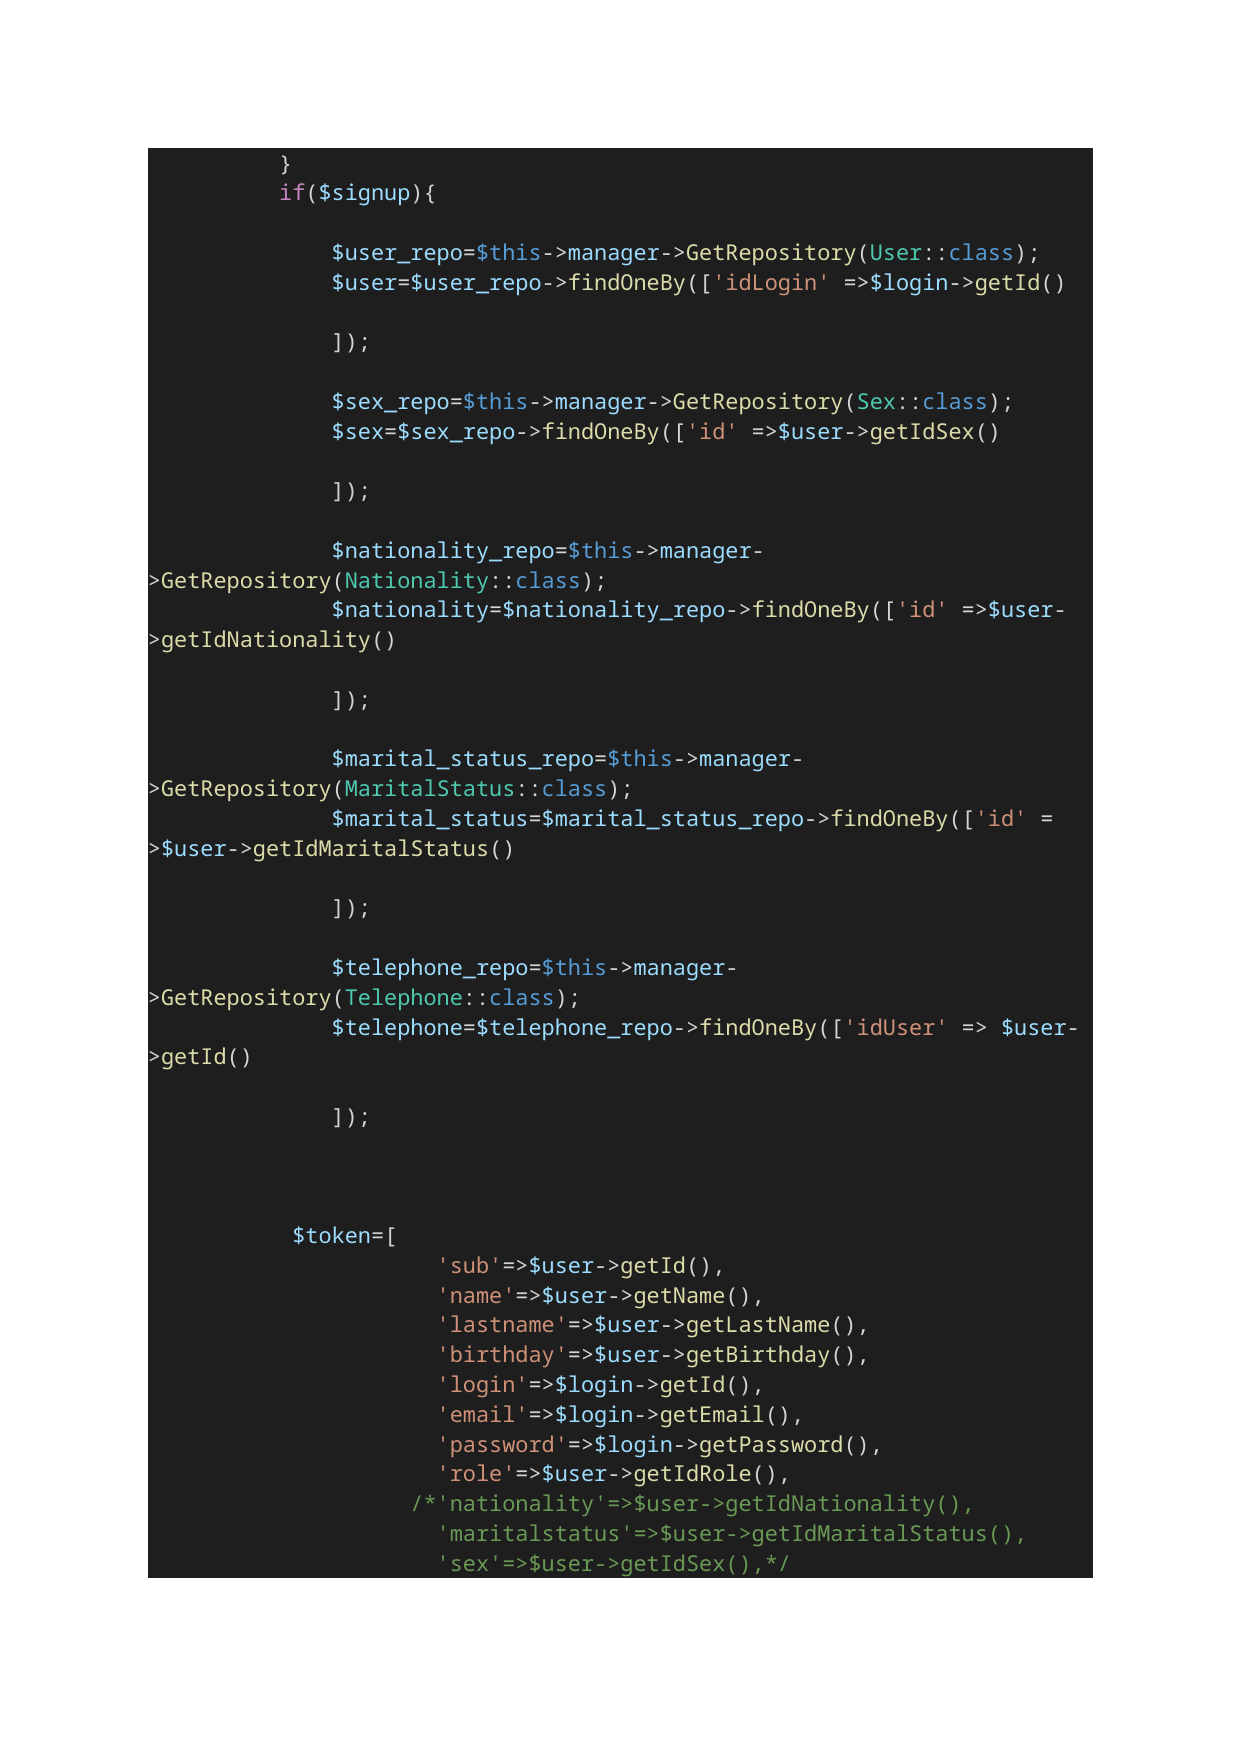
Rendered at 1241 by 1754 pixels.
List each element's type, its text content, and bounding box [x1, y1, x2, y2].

text $user=$user_repo->findOneBy(['idLogin' =>$login->getId() [148, 267, 1093, 297]
text ]); [148, 475, 1093, 505]
text 'sub'=>$user->getId(), [148, 1250, 1093, 1280]
text } [148, 148, 1093, 177]
text /*'nationality'=>$user->getIdNationality(), [148, 1488, 1093, 1518]
text 'birthday'=>$user->getBirthday(), [148, 1339, 1093, 1369]
text 'email'=>$login->getEmail(), [148, 1399, 1093, 1429]
text 'login'=>$login->getId(), [148, 1369, 1093, 1399]
text 'password'=>$login->getPassword(), [148, 1429, 1093, 1458]
text $marital_status=$marital_status_repo->findOneBy(['id' =>$user->getIdMaritalStatus() [148, 803, 1093, 863]
text $sex=$sex_repo->findOneBy(['id' =>$user->getIdSex() [148, 416, 1093, 446]
text if($signup){ [148, 177, 1093, 207]
text $nationality_repo=$this->manager->GetRepository(Nationality::class); [148, 535, 1093, 594]
text $nationality=$nationality_repo->findOneBy(['id' =>$user->getIdNationality() [148, 594, 1093, 654]
text 'name'=>$user->getName(), [148, 1280, 1093, 1309]
text ]); [148, 684, 1093, 714]
text 'lastname'=>$user->getLastName(), [148, 1309, 1093, 1339]
text 'role'=>$user->getIdRole(), [148, 1458, 1093, 1488]
text 'maritalstatus'=>$user->getIdMaritalStatus(), [148, 1518, 1093, 1548]
text $marital_status_repo=$this->manager->GetRepository(MaritalStatus::class); [148, 743, 1093, 803]
text $telephone=$telephone_repo->findOneBy(['idUser' => $user->getId() [148, 1012, 1093, 1071]
text 'sex'=>$user->getIdSex(),*/ [148, 1548, 1093, 1578]
text ]); [148, 892, 1093, 922]
text $token=[ [148, 1220, 1093, 1250]
text ]); [148, 326, 1093, 356]
text $sex_repo=$this->manager->GetRepository(Sex::class); [148, 386, 1093, 416]
text $user_repo=$this->manager->GetRepository(User::class); [148, 237, 1093, 267]
text ]); [148, 1101, 1093, 1131]
text $telephone_repo=$this->manager->GetRepository(Telephone::class); [148, 952, 1093, 1012]
